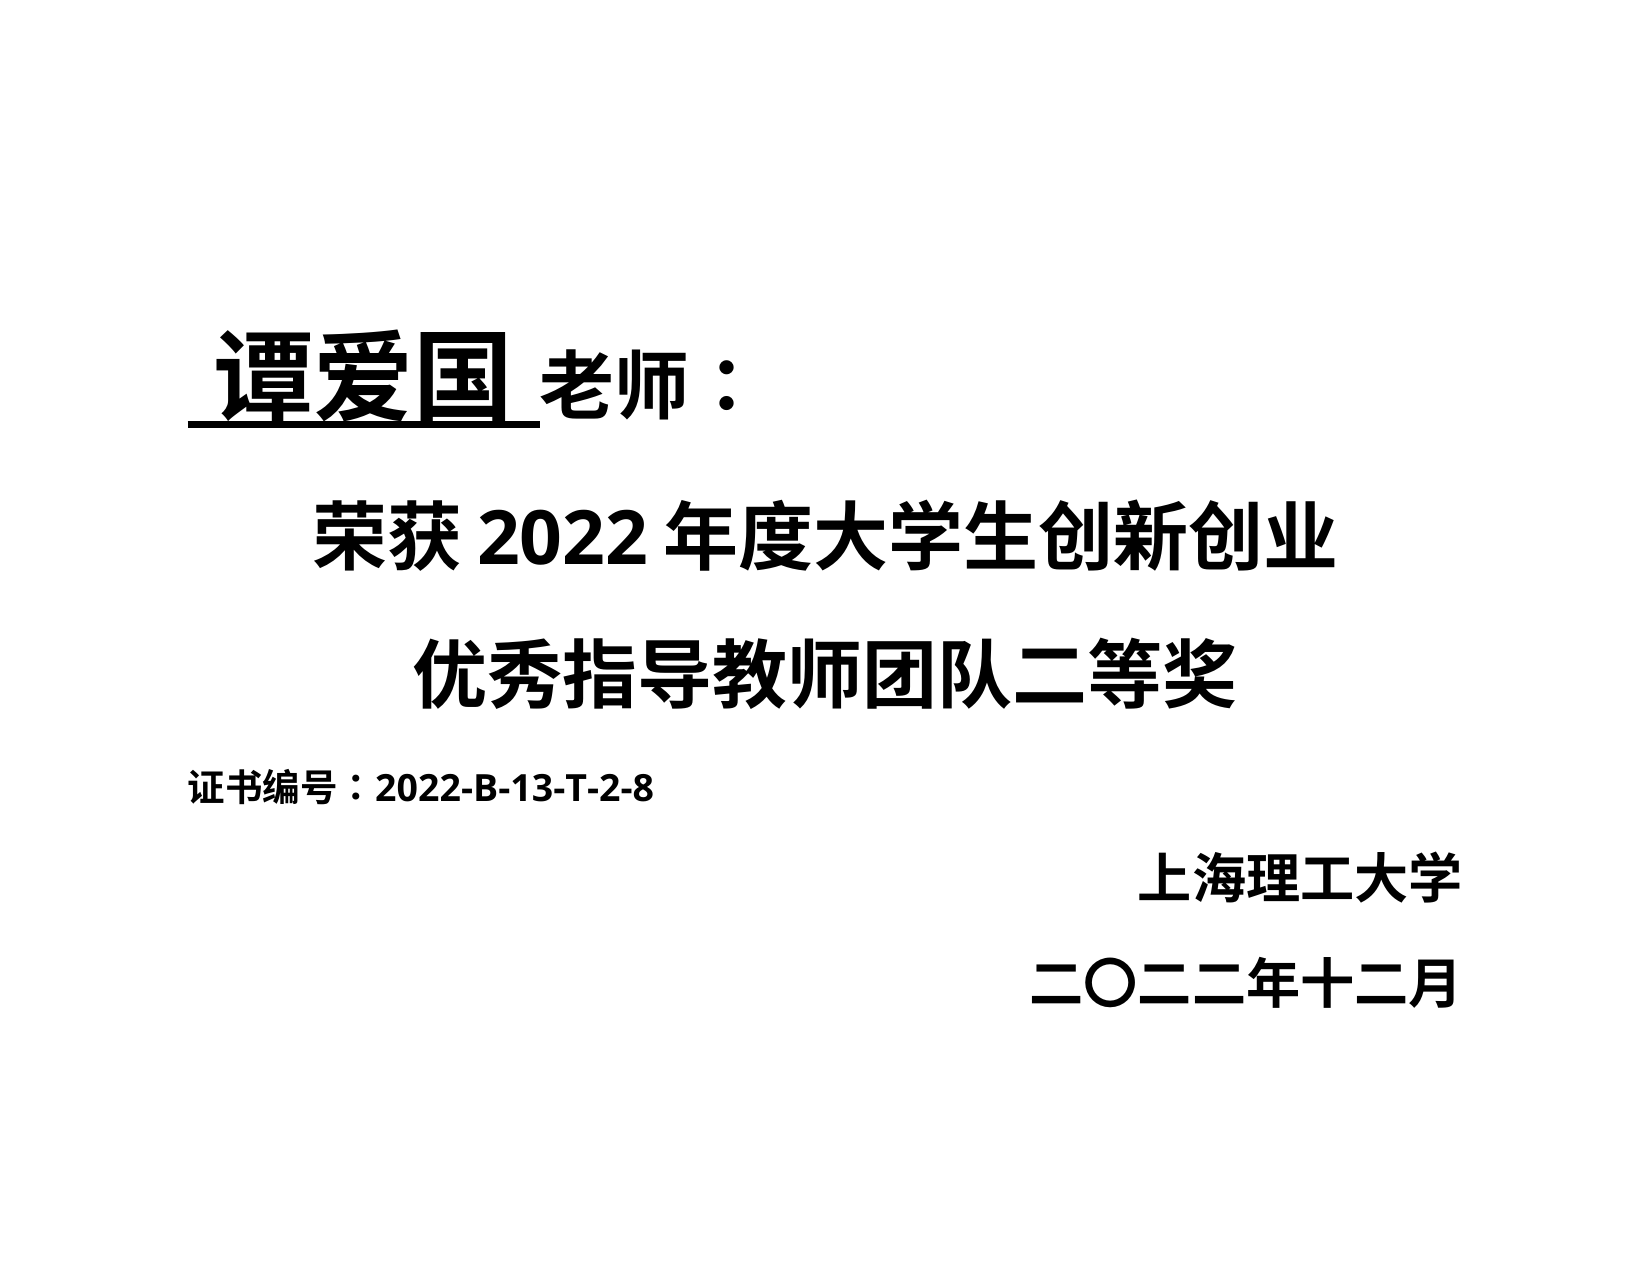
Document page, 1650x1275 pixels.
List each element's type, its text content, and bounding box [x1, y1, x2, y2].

text 二〇二二年十二月 [187, 946, 1462, 1020]
text 荣获2022年度大学生创新创业 [187, 484, 1462, 586]
text 优秀指导教师团队二等奖 [187, 622, 1462, 725]
text 证书编号：2022-B-13-T-2-8 [187, 761, 1462, 812]
text 谭爱国 老师： [187, 150, 1462, 443]
text 上海理工大学 [187, 840, 1462, 914]
